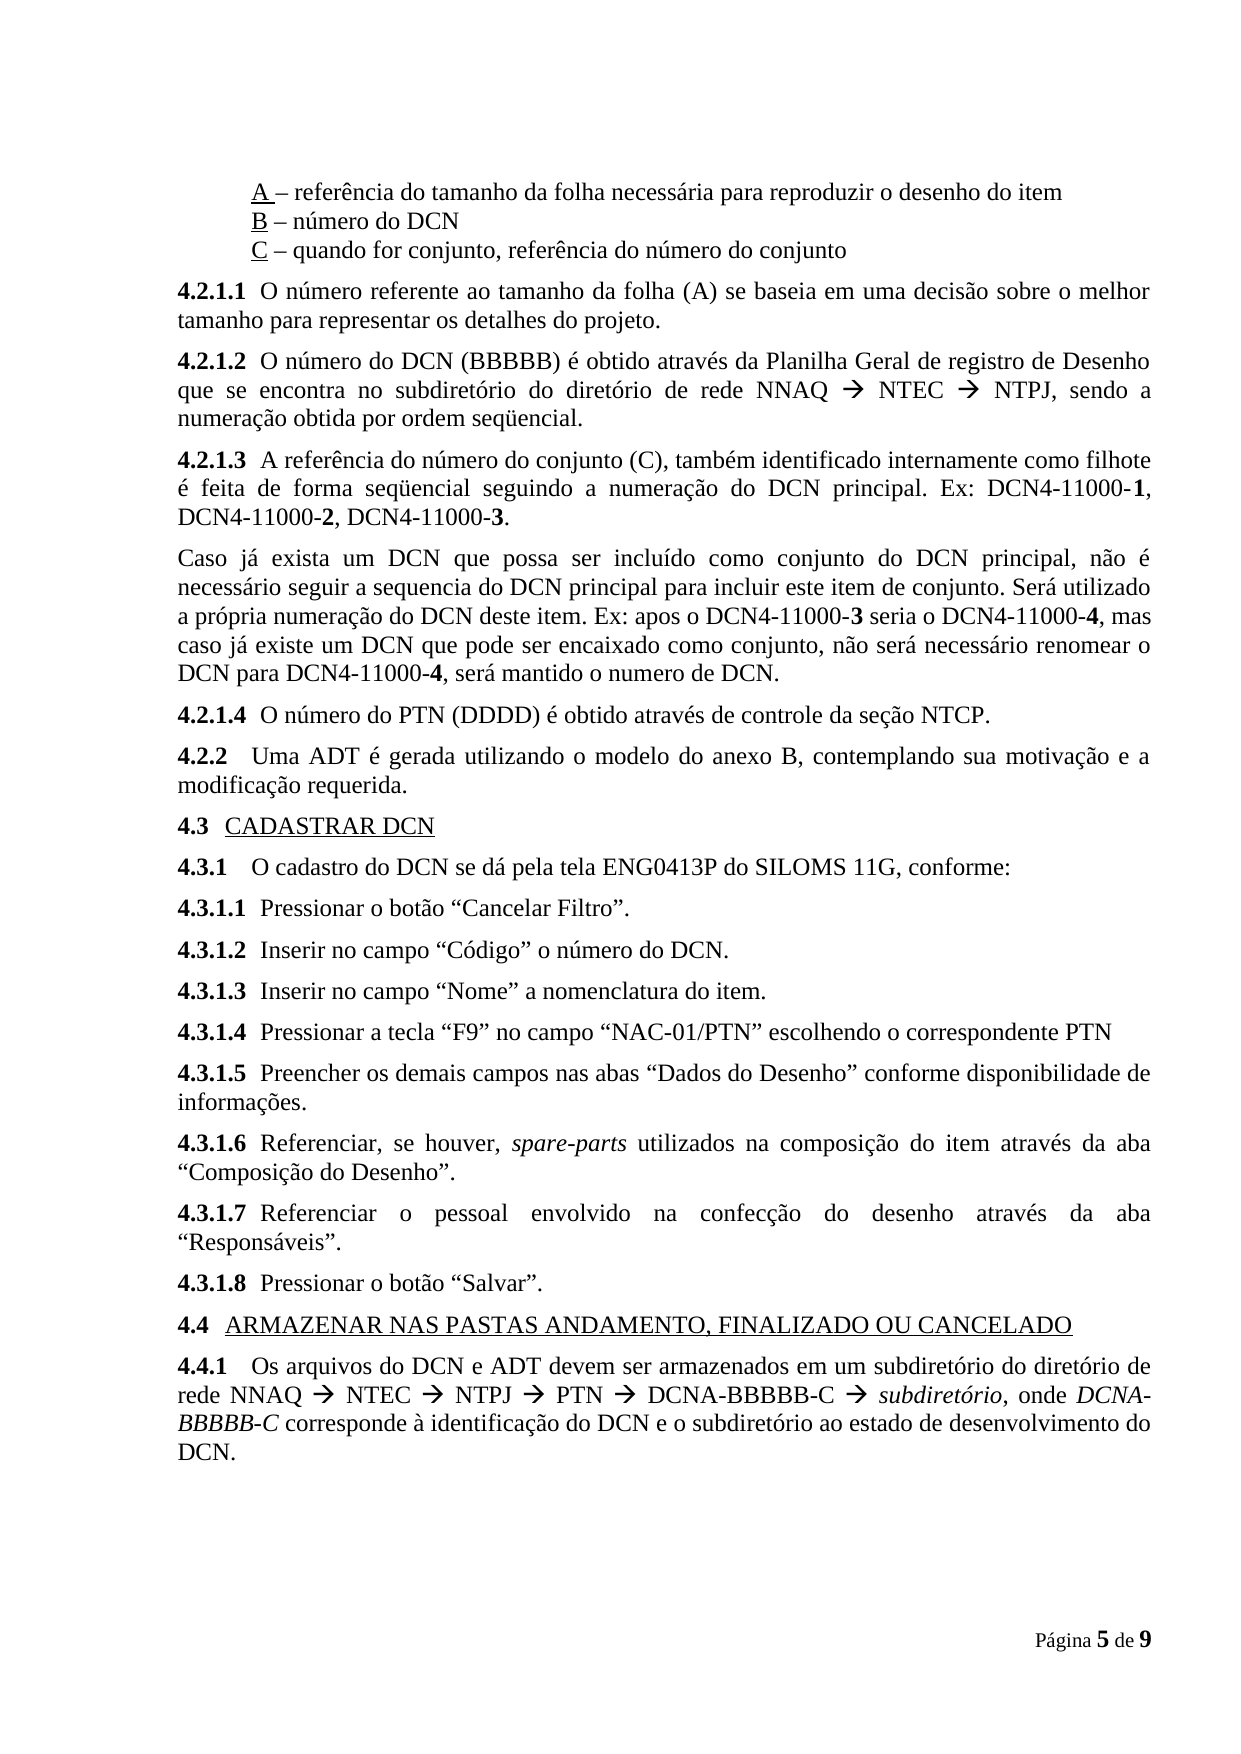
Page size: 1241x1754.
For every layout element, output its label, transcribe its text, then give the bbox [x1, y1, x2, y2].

list Referenciar, se houver, spare-parts utilizados na composição do item através da aba “Composição do Desenho”. [177, 1128, 1152, 1186]
list Preencher os demais campos nas abas “Dados do Desenho” conforme disponibilidade de informações. [177, 1058, 1152, 1116]
list Inserir no campo “Código” o número do DCN. [177, 935, 1152, 963]
list O número do PTN (DDDD) é obtido através de controle da seção NTCP. [177, 700, 1152, 728]
list Inserir no campo “Nome” a nomenclatura do item. [177, 976, 1152, 1005]
list O número referente ao tamanho da folha (A) se baseia em uma decisão sobre o melhor tamanho para representar os detalhes do projeto. [177, 276, 1152, 333]
list C – quando for conjunto, referência do número do conjunto [251, 235, 1152, 263]
list Uma ADT é gerada utilizando o modelo do anexo B, contemplando sua motivação e a modificação requerida. [177, 741, 1152, 798]
list Os arquivos do DCN e ADT devem ser armazenados em um subdiretório do diretório de rede NNAQ NTEC NTPJ PTN DCNA-BBBBB-C subdiretório, onde DCNA-BBBBB-C corresponde à identificação do DCN e o subdiretório ao estado de desenvolvimento do DCN. [177, 1351, 1152, 1466]
list Pressionar o botão “Salvar”. [177, 1268, 1152, 1297]
list Pressionar o botão “Cancelar Filtro”. [177, 893, 1152, 922]
list O número do DCN (BBBBB) é obtido através da Planilha Geral de registro de Desenho que se encontra no subdiretório do diretório de rede NNAQ NTEC NTPJ, sendo a numeração obtida por ordem seqüencial. [177, 346, 1152, 432]
list O cadastro do DCN se dá pela tela ENG0413P do SILOMS 11G, conforme: [177, 852, 1152, 881]
text Caso já exista um DCN que possa ser incluído como conjunto do DCN principal, não é necessário seguir a sequencia do DCN principal para incluir este item de conjunto. Será utilizado a própria numeração do DCN deste item. Ex: apos o DCN4-11000-3 seria o DCN4-11000-4, mas caso já existe um DCN que pode ser encaixado como conjunto, não será necessário renomear o DCN para DCN4-11000-4, será mantido o numero de DCN. [177, 543, 1152, 687]
list ARMAZENAR NAS PASTAS ANDAMENTO, FINALIZADO OU CANCELADO [177, 1310, 1152, 1338]
list CADASTRAR DCN [177, 811, 1152, 840]
list Referenciar o pessoal envolvido na confecção do desenho através da aba “Responsáveis”. [177, 1198, 1152, 1256]
list B – número do DCN [251, 206, 1152, 235]
list A – referência do tamanho da folha necessária para reproduzir o desenho do item [251, 177, 1152, 206]
list A referência do número do conjunto (C), também identificado internamente como filhote é feita de forma seqüencial seguindo a numeração do DCN principal. Ex: DCN4-11000-1, DCN4-11000-2, DCN4-11000-3. [177, 445, 1152, 531]
list Pressionar a tecla “F9” no campo “NAC-01/PTN” escolhendo o correspondente PTN [177, 1017, 1152, 1046]
